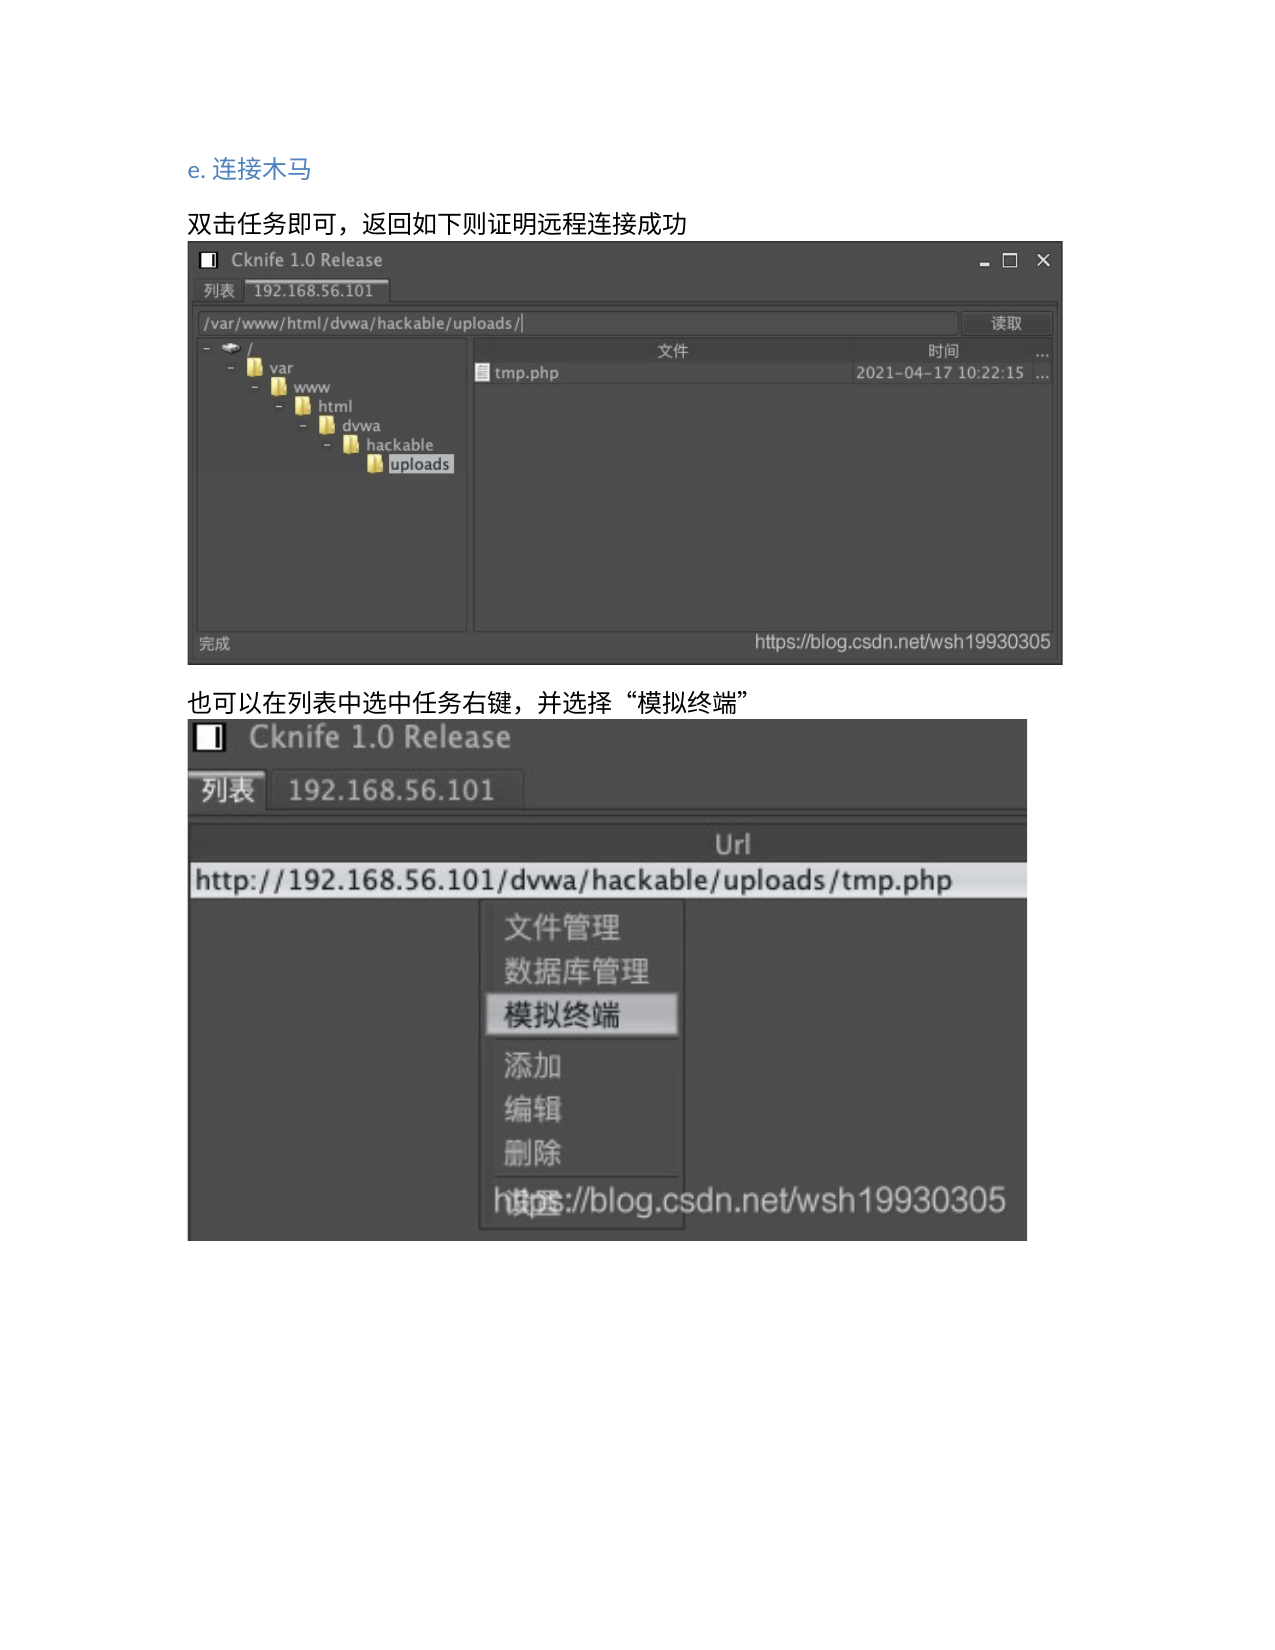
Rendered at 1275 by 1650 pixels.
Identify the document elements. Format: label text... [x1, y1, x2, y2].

subtitle e. 连接木马 [187, 150, 1087, 186]
picture [187, 241, 1063, 665]
picture [187, 719, 1028, 1241]
